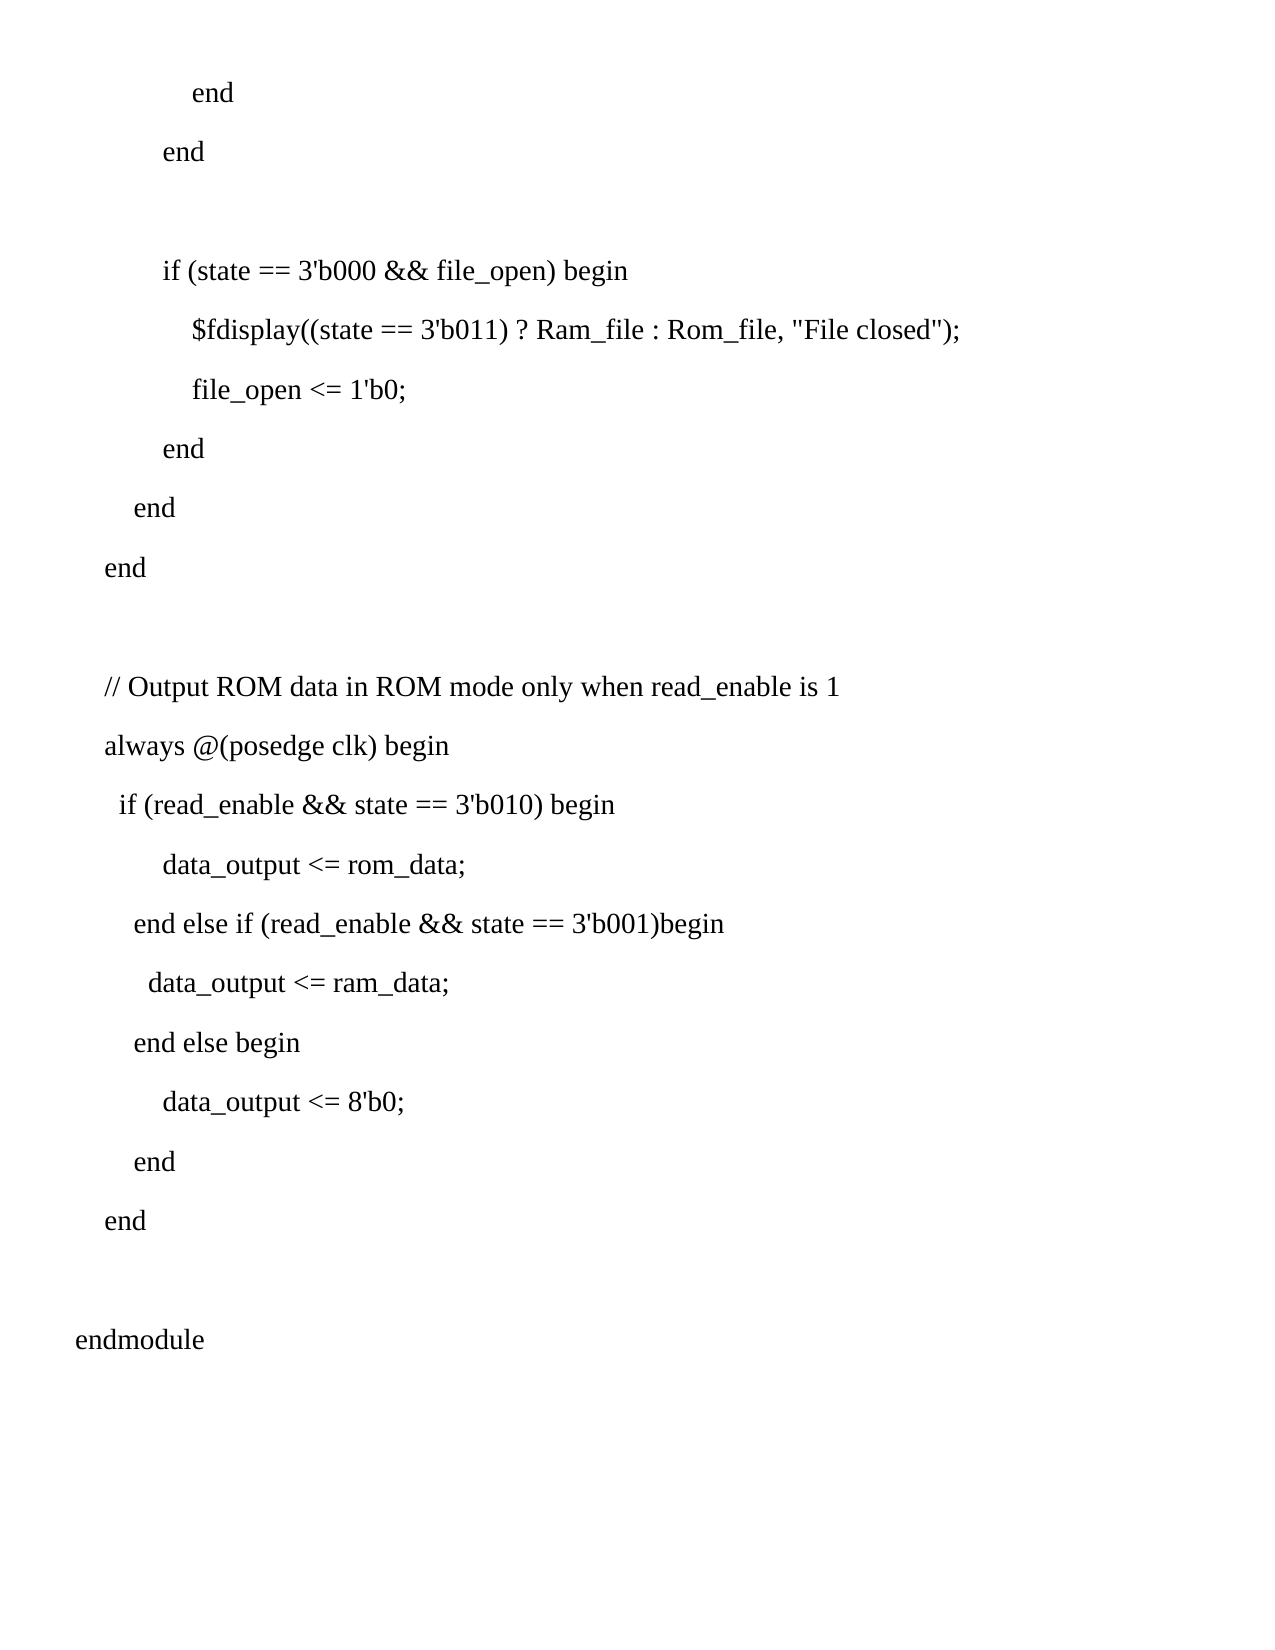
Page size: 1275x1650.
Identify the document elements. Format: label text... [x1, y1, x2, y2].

text end else if (read_enable && state == 3'b001)begin [75, 906, 1200, 940]
text end [75, 1203, 1200, 1237]
text end else begin [75, 1025, 1200, 1058]
text data_output <= 8'b0; [75, 1084, 1200, 1118]
text file_open <= 1'b0; [75, 372, 1200, 405]
text end [75, 431, 1200, 465]
text end [75, 134, 1200, 168]
text always @(posedge clk) begin [75, 728, 1200, 762]
text end [75, 1144, 1200, 1177]
text if (read_enable && state == 3'b010) begin [75, 787, 1200, 821]
text end [75, 491, 1200, 524]
text data_output <= rom_data; [75, 847, 1200, 880]
text // Output ROM data in ROM mode only when read_enable is 1 [75, 669, 1200, 702]
text end [75, 75, 1200, 108]
text end [75, 550, 1200, 583]
text if (state == 3'b000 && file_open) begin [75, 253, 1200, 287]
text $fdisplay((state == 3'b011) ? Ram_file : Rom_file, "File closed"); [75, 312, 1200, 346]
text data_output <= ram_data; [75, 966, 1200, 999]
text endmodule [75, 1322, 1200, 1355]
